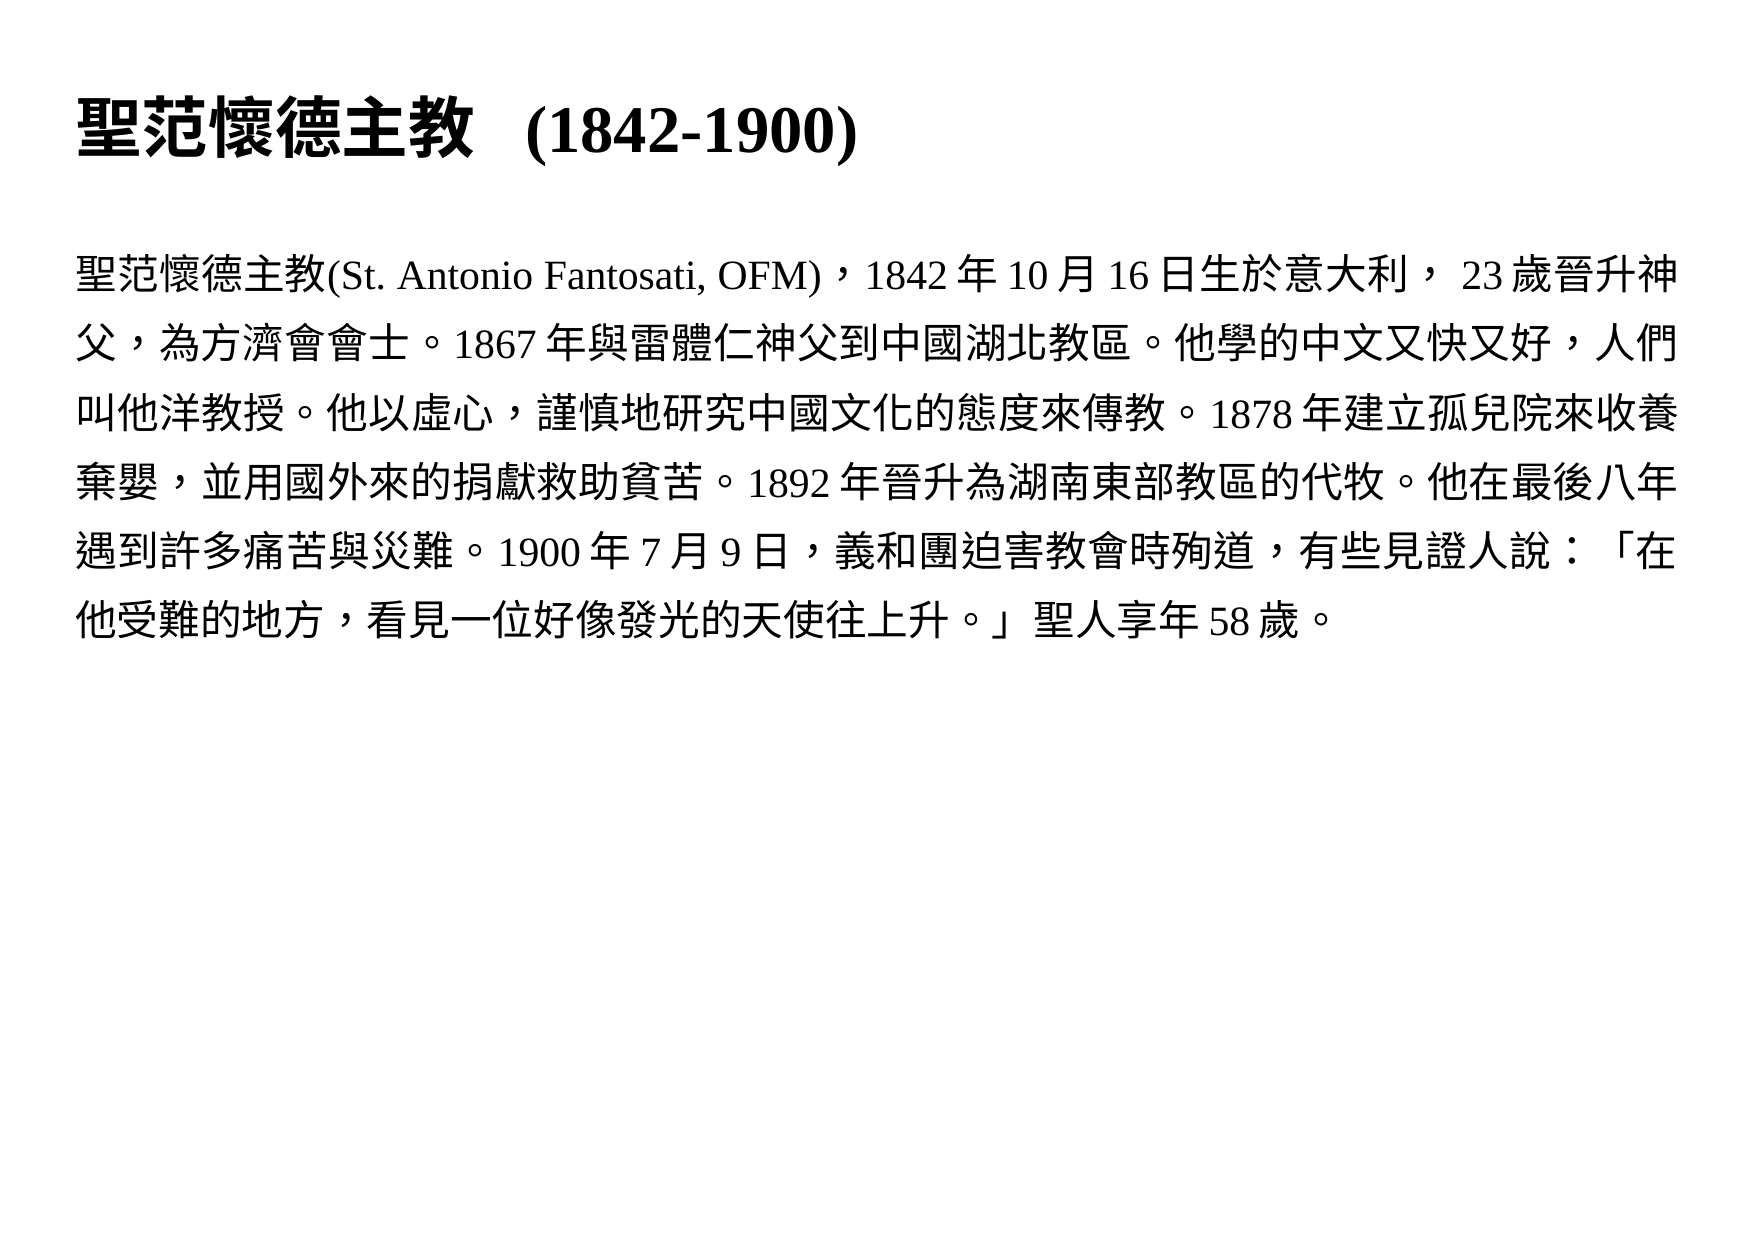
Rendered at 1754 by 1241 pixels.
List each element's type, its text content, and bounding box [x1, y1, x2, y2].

text 聖范懷德主教 (1842-1900) [75, 75, 1679, 172]
text 聖范懷德主教(St. Antonio Fantosati, OFM)，1842年10月16日生於意大利， 23歲晉升神父，為方濟會會士。1867年與雷體仁神父到中國湖北教區。他學的中文又快又好，人們叫他洋教授。他以虛心，謹慎地研究中國文化的態度來傳教。1878年建立孤兒院來收養棄嬰，並用國外來的捐獻救助貧苦。1892年晉升為湖南東部教區的代牧。他在最後八年遇到許多痛苦與災難。1900年7月9日，義和團迫害教會時殉道，有些見證人說：「在他受難的地方，看見一位好像發光的天使往上升。」聖人享年58歲。 [75, 241, 1679, 648]
